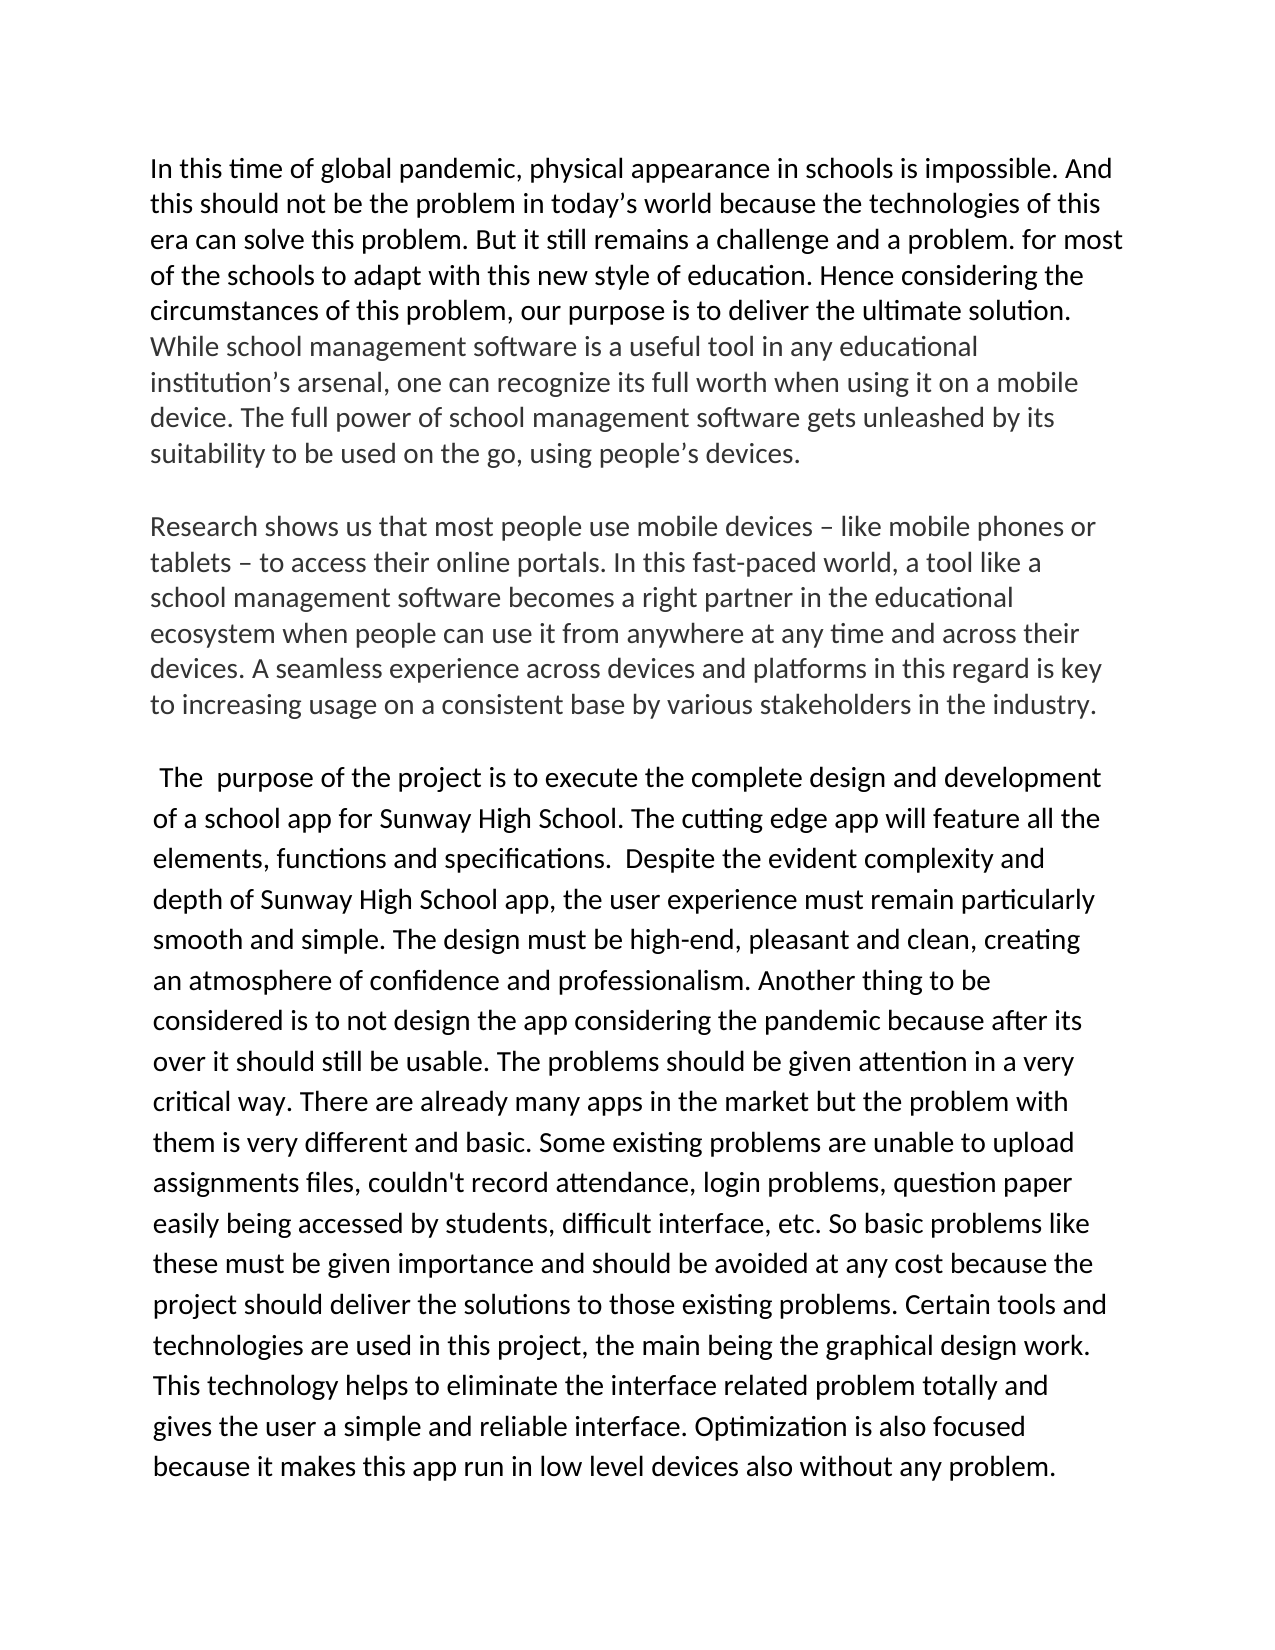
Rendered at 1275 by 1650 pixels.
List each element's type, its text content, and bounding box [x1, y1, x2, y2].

text In this time of global pandemic, physical appearance in schools is impossible. And this should not be the problem in today’s world because the technologies of this era can solve this problem. But it still remains a challenge and a problem. for most of the schools to adapt with this new style of education. Hence considering the circumstances of this problem, our purpose is to deliver the ultimate solution. While school management software is a useful tool in any educational institution’s arsenal, one can recognize its full worth when using it on a mobile device. The full power of school management software gets unleashed by its suitability to be used on the go, using people’s devices. [150, 150, 1125, 471]
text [153, 759, 1109, 1484]
text Research shows us that most people use mobile devices – like mobile phones or tablets – to access their online portals. In this fast-paced world, a tool like a school management software becomes a right partner in the educational ecosystem when people can use it from anywhere at any time and across their devices. A seamless experience across devices and platforms in this regard is key to increasing usage on a consistent base by various stakeholders in the industry. [150, 508, 1125, 722]
